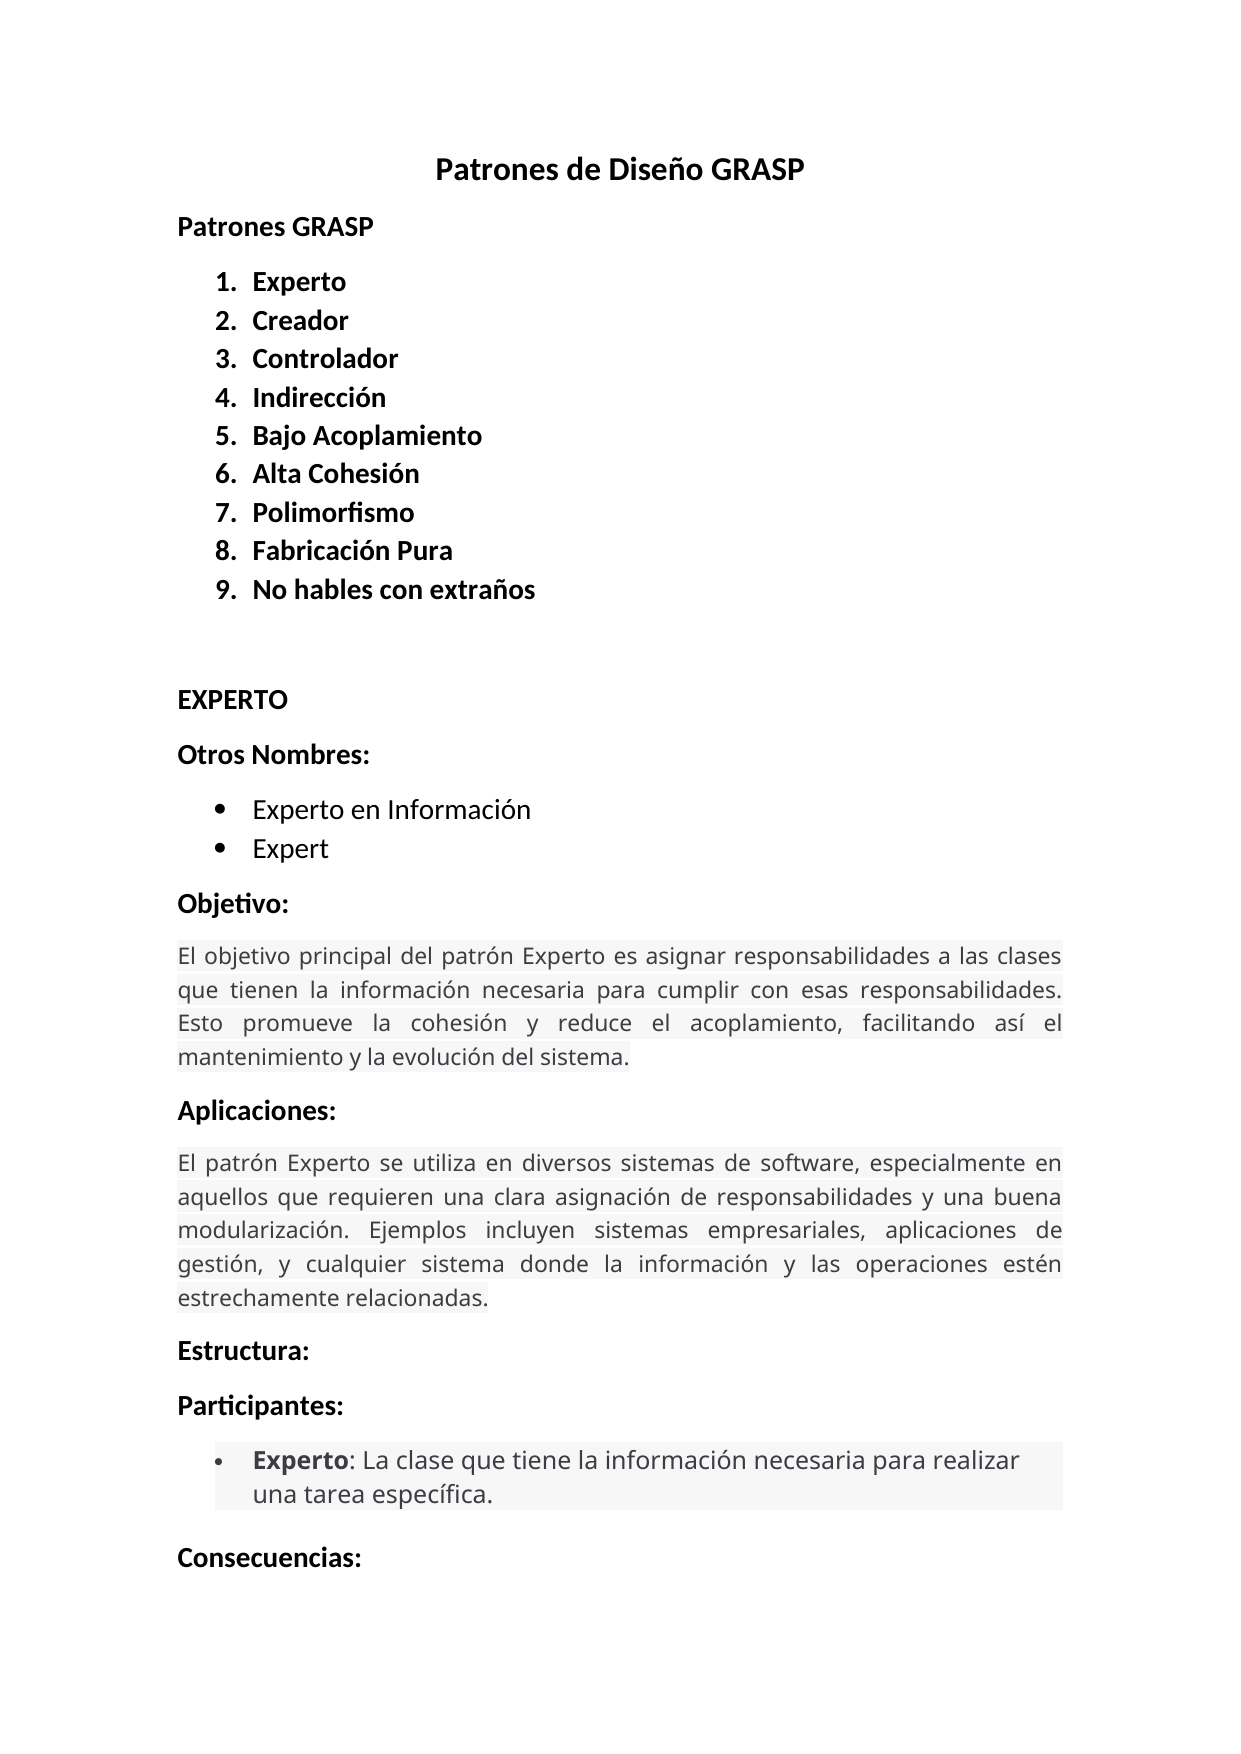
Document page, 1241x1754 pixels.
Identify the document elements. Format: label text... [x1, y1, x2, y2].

text Estructura: [177, 1332, 1063, 1368]
list Controlador [215, 340, 1063, 376]
text EXPERTO [177, 681, 1063, 717]
list Creador [215, 302, 1063, 337]
list Alta Cohesión [215, 456, 1063, 491]
text Participantes: [177, 1387, 1063, 1423]
list Polimorfismo [215, 494, 1063, 529]
list Experto en Información [215, 791, 1063, 827]
text Consecuencias: [177, 1539, 1063, 1575]
text Otros Nombres: [177, 736, 1063, 772]
list Expert [215, 830, 1063, 865]
list Experto [215, 263, 1063, 299]
text El objetivo principal del patrón Experto es asignar responsabilidades a las clases que tienen la información necesaria para cumplir con esas responsabilidades. Esto promueve la cohesión y reduce el acoplamiento, facilitando así el mantenimiento y la evolución del sistema. [177, 1039, 1063, 1072]
list Bajo Acoplamiento [215, 417, 1063, 453]
list Fabricación Pura [215, 532, 1063, 568]
text Objetivo: [177, 885, 1063, 920]
list Indirección [215, 379, 1063, 414]
text El patrón Experto se utiliza en diversos sistemas de software, especialmente en aquellos que requieren una clara asignación de responsabilidades y una buena modularización. Ejemplos incluyen sistemas empresariales, aplicaciones de gestión, y cualquier sistema donde la información y las operaciones estén estrechamente relacionadas. [177, 1279, 1063, 1313]
text Patrones GRASP [177, 208, 1063, 244]
text Aplicaciones: [177, 1092, 1063, 1127]
text Patrones de Diseño GRASP [177, 148, 1063, 188]
list Experto: La clase que tiene la información necesaria para realizar una tarea específica. [215, 1442, 1063, 1510]
list No hables con extraños [215, 571, 1063, 606]
